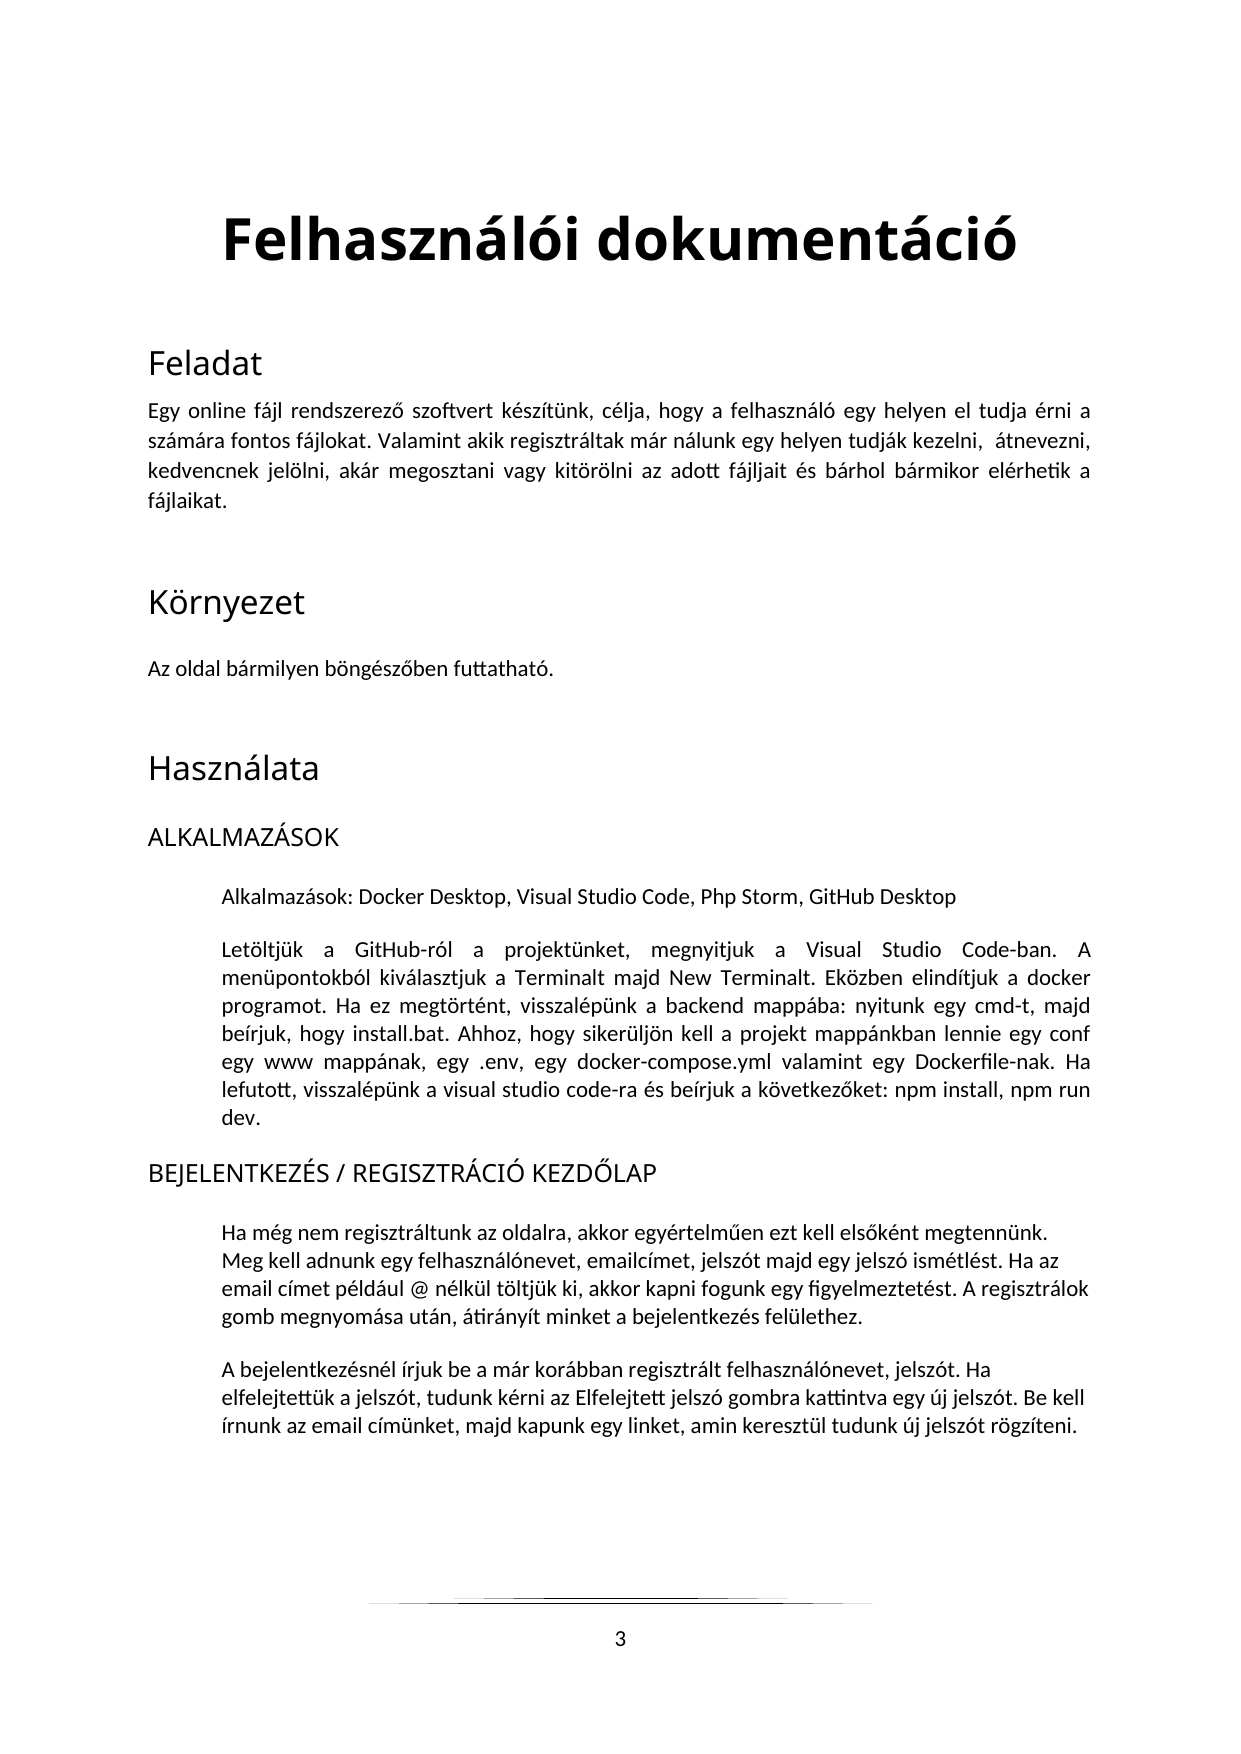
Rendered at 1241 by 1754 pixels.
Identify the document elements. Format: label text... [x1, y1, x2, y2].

text Letöltjük a GitHub-ról a projektünket, megnyitjuk a Visual Studio Code-ban. A menüpontokból kiválasztjuk a Terminalt majd New Terminalt. Eközben elindítjuk a docker programot. Ha ez megtörtént, visszalépünk a backend mappába: nyitunk egy cmd-t, majd beírjuk, hogy install.bat. Ahhoz, hogy sikerüljön kell a projekt mappánkban lennie egy conf egy www mappának, egy .env, egy docker-compose.yml valamint egy Dockerfile-nak. Ha lefutott, visszalépünk a visual studio code-ra és beírjuk a következőket: npm install, npm run dev. [221, 935, 1093, 1131]
subtitle Környezet [148, 579, 1093, 624]
subtitle Használata [148, 744, 1093, 790]
subtitle Feladat [148, 339, 1093, 385]
text Az oldal bármilyen böngészőben futtatható. [148, 654, 1093, 682]
text Ha még nem regisztráltunk az oldalra, akkor egyértelműen ezt kell elsőként megtennünk. Meg kell adnunk egy felhasználónevet, emailcímet, jelszót majd egy jelszó ismétlést. Ha az email címet például @ nélkül töltjük ki, akkor kapni fogunk egy figyelmeztetést. A regisztrálok gomb megnyomása után, átirányít minket a bejelentkezés felülethez. [221, 1218, 1093, 1330]
text Alkalmazások: Docker Desktop, Visual Studio Code, Php Storm, GitHub Desktop [148, 882, 1093, 910]
title Felhasználói dokumentáció [148, 198, 1093, 277]
text A bejelentkezésnél írjuk be a már korábban regisztrált felhasználónevet, jelszót. Ha elfelejtettük a jelszót, tudunk kérni az Elfelejtett jelszó gombra kattintva egy új jelszót. Be kell írnunk az email címünket, majd kapunk egy linket, amin keresztül tudunk új jelszót rögzíteni. [221, 1355, 1093, 1439]
subtitle Bejelentkezés / Regisztráció kezdőlap [148, 1156, 1093, 1190]
subtitle Alkalmazások [148, 819, 1093, 853]
text Egy online fájl rendszerező szoftvert készítünk, célja, hogy a felhasználó egy helyen el tudja érni a számára fontos fájlokat. Valamint akik regisztráltak már nálunk egy helyen tudják kezelni, átnevezni, kedvencnek jelölni, akár megosztani vagy kitörölni az adott fájljait és bárhol bármikor elérhetik a fájlaikat. [148, 396, 1093, 514]
